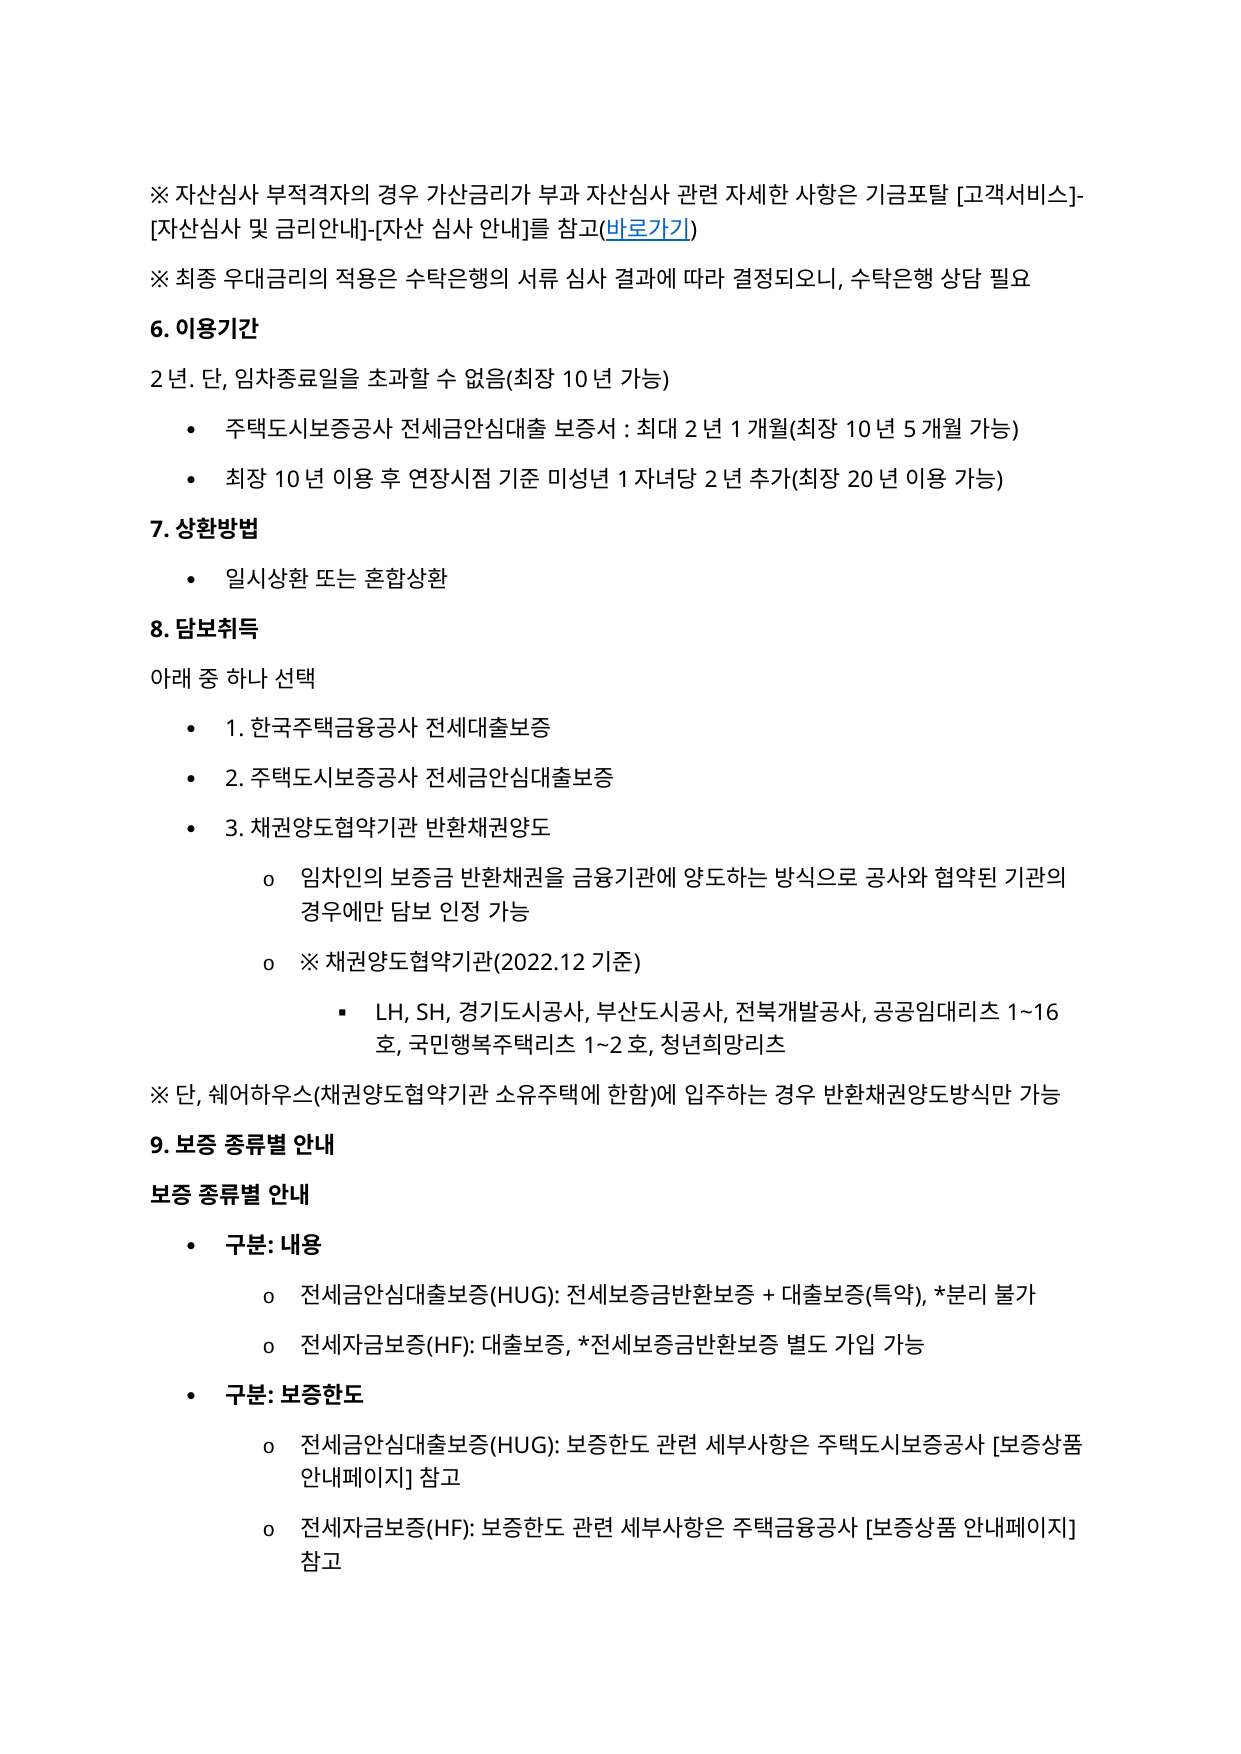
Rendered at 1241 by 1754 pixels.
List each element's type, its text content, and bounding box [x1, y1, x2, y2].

text ※ 단, 쉐어하우스(채권양도협약기관 소유주택에 한함)에 입주하는 경우 반환채권양도방식만 가능 [150, 1077, 1090, 1110]
list 최장 10년 이용 후 연장시점 기준 미성년 1자녀당 2년 추가(최장 20년 이용 가능) [187, 461, 1090, 494]
text 2년. 단, 임차종료일을 초과할 수 없음(최장 10년 가능) [150, 361, 1090, 394]
list ※ 채권양도협약기관(2022.12 기준) [262, 943, 1090, 977]
list 전세금안심대출보증(HUG): 전세보증금반환보증 + 대출보증(특약), *분리 불가 [262, 1277, 1090, 1310]
list 주택도시보증공사 전세금안심대출 보증서 : 최대 2년 1개월(최장 10년 5개월 가능) [187, 411, 1090, 444]
list 임차인의 보증금 반환채권을 금융기관에 양도하는 방식으로 공사와 협약된 기관의 경우에만 담보 인정 가능 [262, 860, 1090, 927]
list LH, SH, 경기도시공사, 부산도시공사, 전북개발공사, 공공임대리츠 1~16호, 국민행복주택리츠 1~2호, 청년희망리츠 [337, 993, 1090, 1060]
text ※ 최종 우대금리의 적용은 수탁은행의 서류 심사 결과에 따라 결정되오니, 수탁은행 상담 필요 [150, 261, 1090, 294]
list 2. 주택도시보증공사 전세금안심대출보증 [187, 760, 1090, 794]
text 8. 담보취득 [150, 610, 1090, 644]
list 일시상환 또는 혼합상환 [187, 561, 1090, 594]
text 9. 보증 종류별 안내 [150, 1127, 1090, 1160]
text 보증 종류별 안내 [150, 1177, 1090, 1210]
list 1. 한국주택금융공사 전세대출보증 [187, 710, 1090, 744]
list 3. 채권양도협약기관 반환채권양도 [187, 810, 1090, 844]
list 구분: 내용 [187, 1227, 1090, 1260]
text 6. 이용기간 [150, 311, 1090, 344]
text 아래 중 하나 선택 [150, 660, 1090, 694]
text ※ 자산심사 부적격자의 경우 가산금리가 부과 자산심사 관련 자세한 사항은 기금포탈 [고객서비스]-[자산심사 및 금리안내]-[자산 심사 안내]를 참고(바로가기) [150, 177, 1090, 244]
text 7. 상환방법 [150, 511, 1090, 544]
list 전세자금보증(HF): 보증한도 관련 세부사항은 주택금융공사 [보증상품 안내페이지] 참고 [262, 1510, 1090, 1577]
list 전세자금보증(HF): 대출보증, *전세보증금반환보증 별도 가입 가능 [262, 1327, 1090, 1360]
list 전세금안심대출보증(HUG): 보증한도 관련 세부사항은 주택도시보증공사 [보증상품 안내페이지] 참고 [262, 1427, 1090, 1493]
list 구분: 보증한도 [187, 1377, 1090, 1410]
